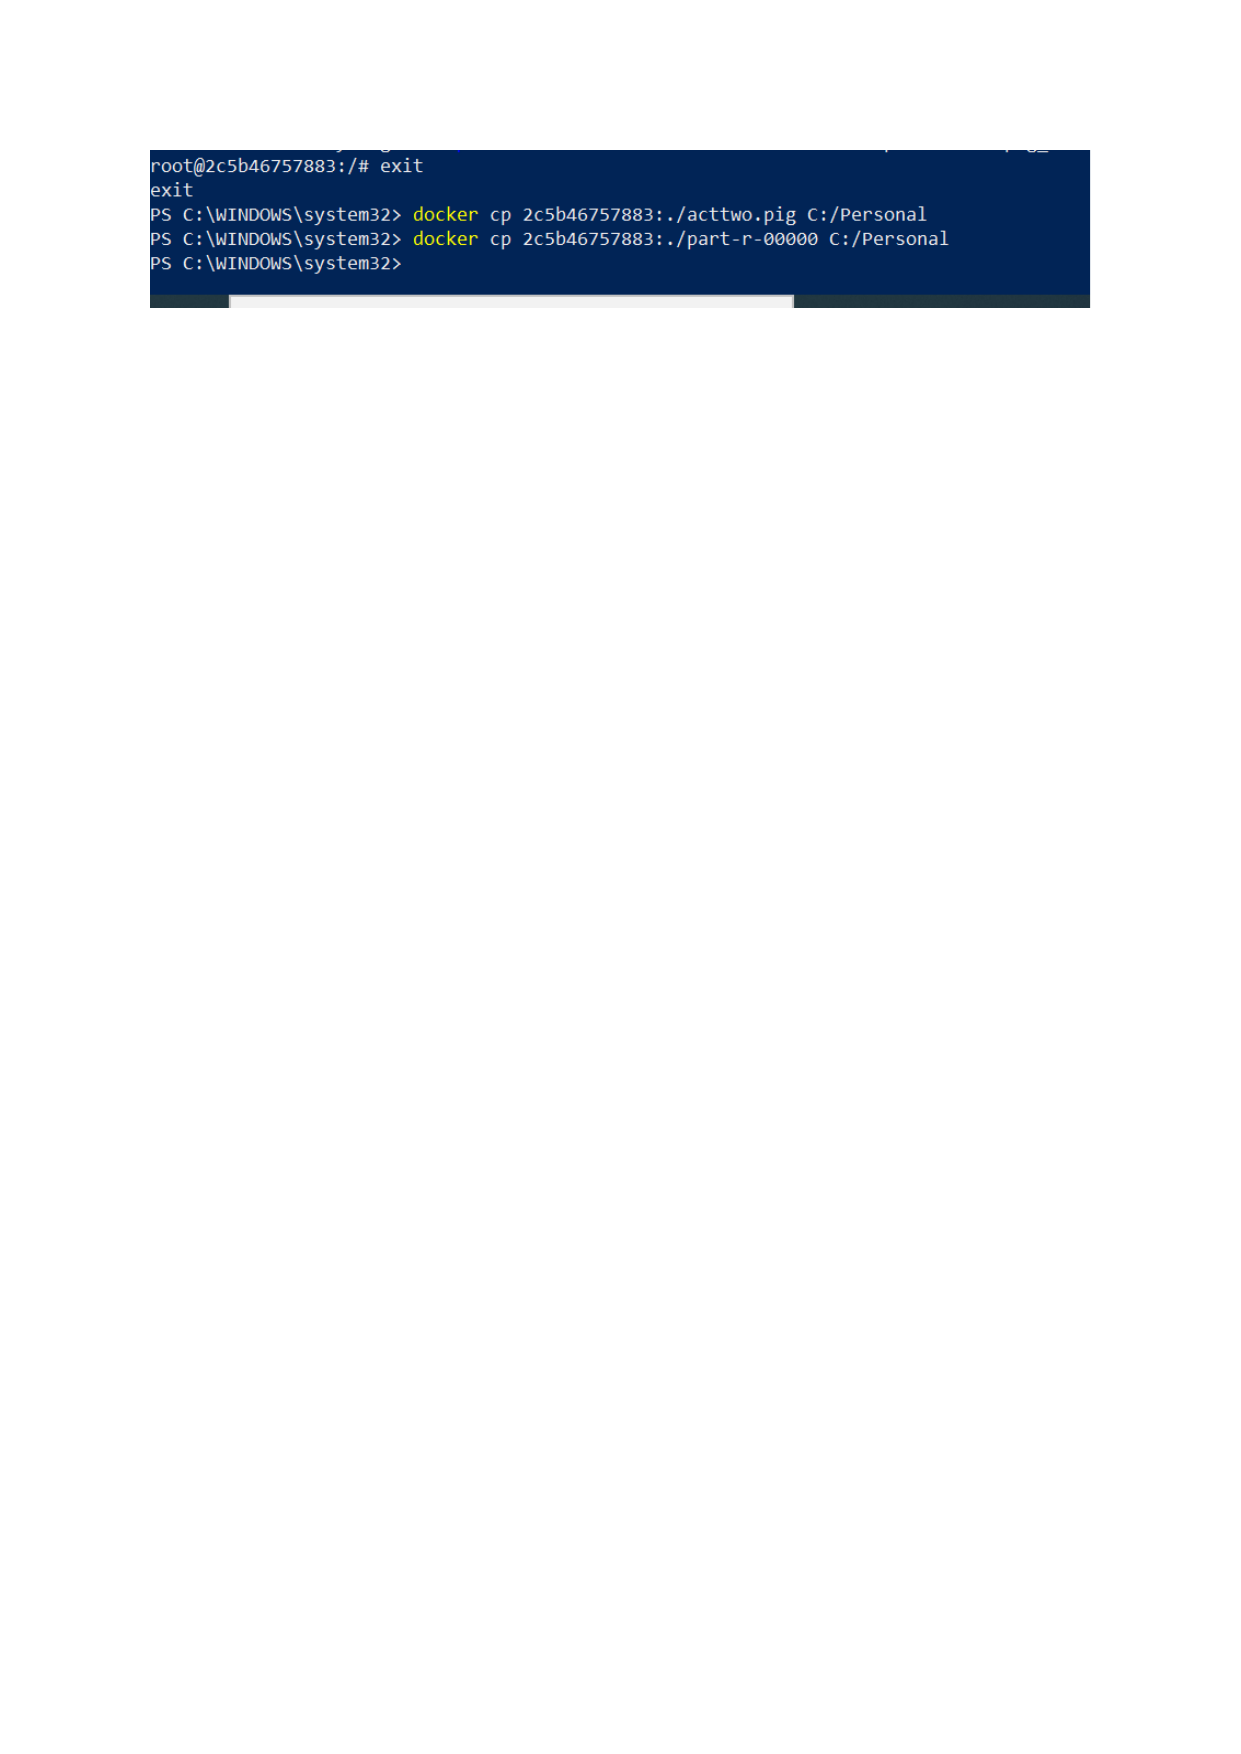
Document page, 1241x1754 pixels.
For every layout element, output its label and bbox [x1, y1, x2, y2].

picture [150, 150, 1091, 308]
